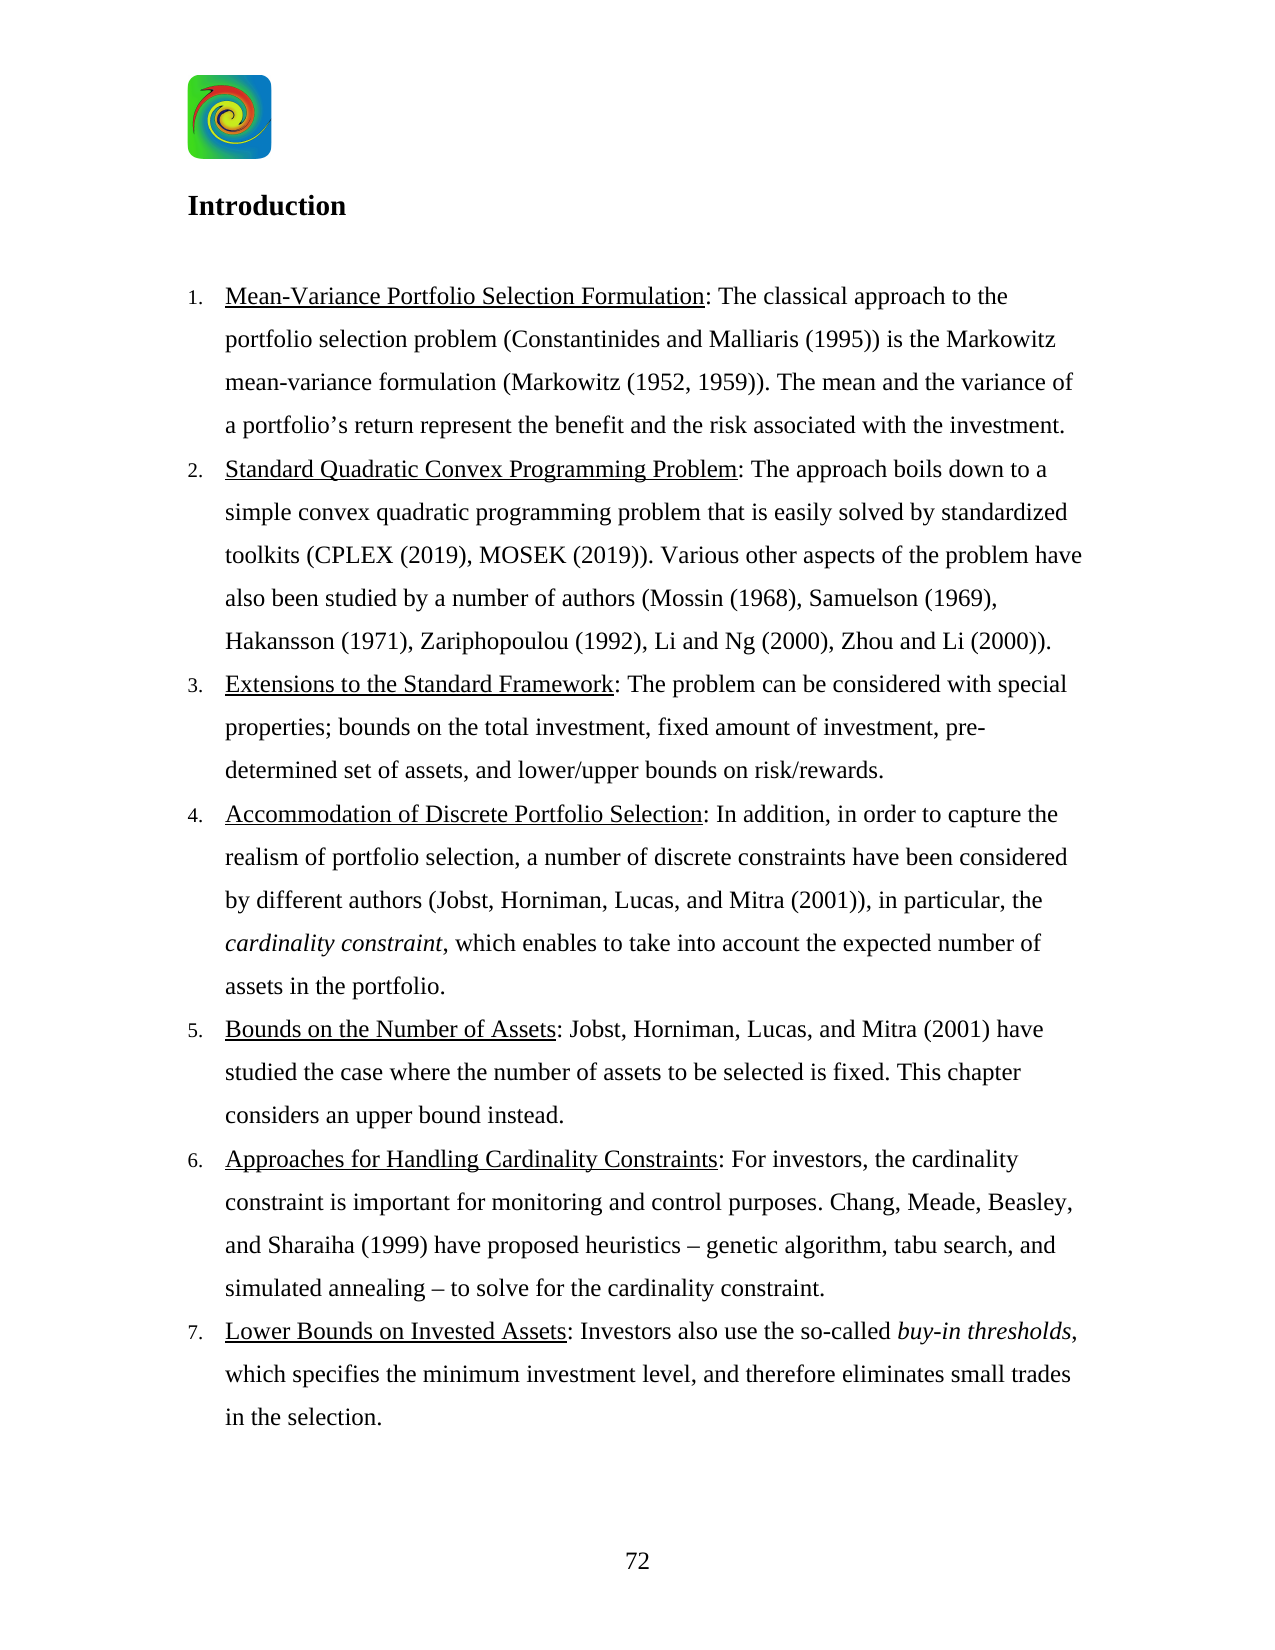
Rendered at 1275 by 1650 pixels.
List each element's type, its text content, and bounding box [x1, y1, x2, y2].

picture [187, 75, 261, 159]
list Bounds on the Number of Assets: Jobst, Horniman, Lucas, and Mitra (2001) have studied the case where the number of assets to be selected is fixed. This chapter considers an upper bound instead. [187, 1014, 1087, 1129]
list Standard Quadratic Convex Programming Problem: The approach boils down to a simple convex quadratic programming problem that is easily solved by standardized toolkits (CPLEX (2019), MOSEK (2019)). Various other aspects of the problem have also been studied by a number of authors (Mossin (1968), Samuelson (1969), Hakansson (1971), Zariphopoulou (1992), Li and Ng (2000), Zhou and Li (2000)). [187, 454, 1087, 655]
list Approaches for Handling Cardinality Constraints: For investors, the cardinality constraint is important for monitoring and control purposes. Chang, Meade, Beasley, and Sharaiha (1999) have proposed heuristics – genetic algorithm, tabu search, and simulated annealing – to solve for the cardinality constraint. [187, 1144, 1087, 1302]
picture [220, 75, 272, 159]
list Extensions to the Standard Framework: The problem can be considered with special properties; bounds on the total investment, fixed amount of investment, pre-determined set of assets, and lower/upper bounds on risk/rewards. [187, 669, 1087, 784]
list Lower Bounds on Invested Assets: Investors also use the so-called buy-in thresholds, which specifies the minimum investment level, and therefore eliminates small trades in the selection. [187, 1316, 1087, 1431]
list Accommodation of Discrete Portfolio Selection: In addition, in order to capture the realism of portfolio selection, a number of discrete constraints have been considered by different authors (Jobst, Horniman, Lucas, and Mitra (2001)), in particular, the cardinality constraint, which enables to take into account the expected number of assets in the portfolio. [187, 799, 1087, 1000]
text Introduction [187, 188, 1087, 221]
list Mean-Variance Portfolio Selection Formulation: The classical approach to the portfolio selection problem (Constantinides and Malliaris (1995)) is the Markowitz mean-variance formulation (Markowitz (1952, 1959)). The mean and the variance of a portfolio’s return represent the benefit and the risk associated with the investment. [187, 281, 1087, 439]
